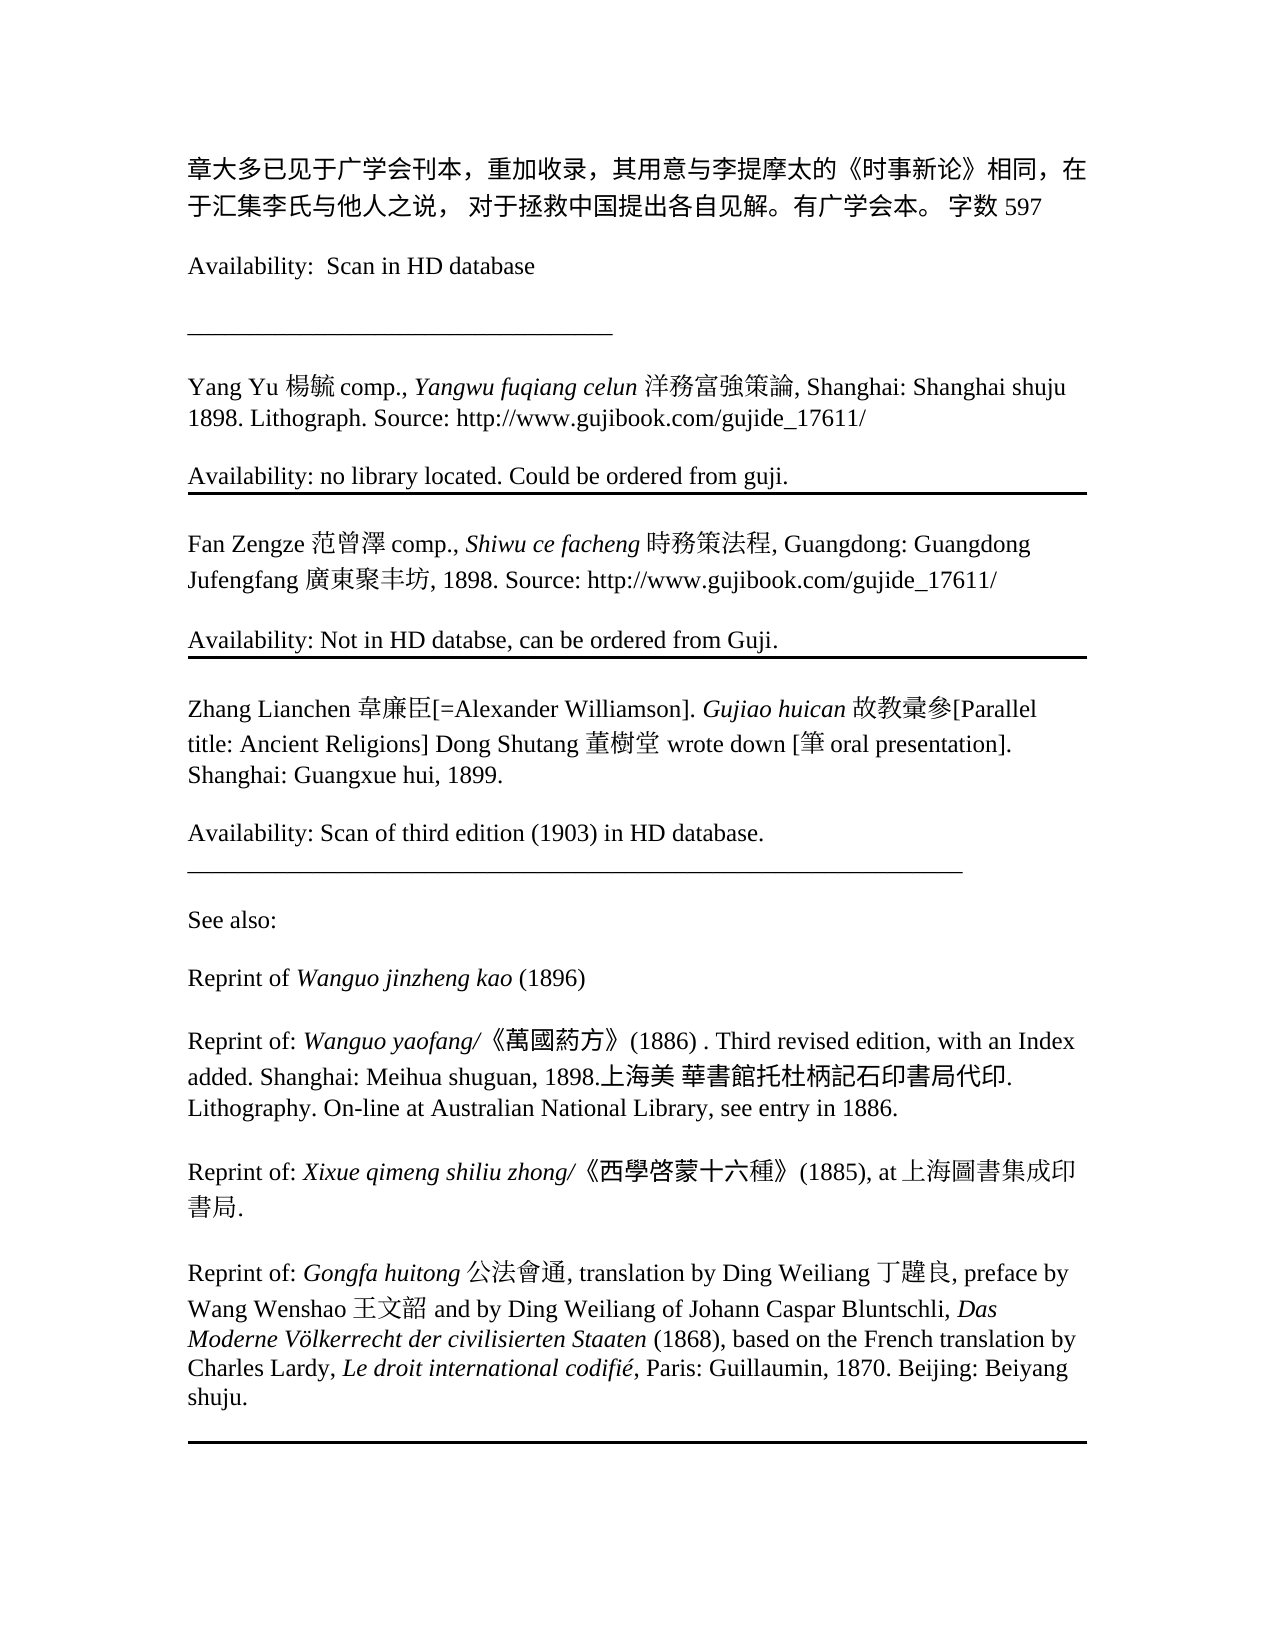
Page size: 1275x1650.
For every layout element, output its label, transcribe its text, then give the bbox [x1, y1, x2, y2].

text See also: [187, 905, 1087, 933]
text Availability: no library located. Could be ordered from guji. [187, 461, 1087, 495]
text Availability: Scan in HD database [187, 247, 1087, 280]
text Availability: Not in HD databse, can be ordered from Guji. [187, 625, 1087, 659]
text __________________________________ [187, 309, 1087, 338]
text Reprint of: Gongfa huitong 公法會通, translation by Ding Weiliang 丁韙良, preface by Wang Wenshao 王文韶 and by Ding Weiliang of Johann Caspar Bluntschli, Das Moderne Völkerrecht der civilisierten Staaten (1868), based on the French translation by Charles Lardy, Le droit international codifié, Paris: Guillaumin, 1870. Beijing: Beiyang shuju. [187, 1252, 1087, 1444]
text Zhang Lianchen 韋廉臣[=Alexander Williamson]. Gujiao huican 故教彚參[Parallel title: Ancient Religions] Dong Shutang 董樹堂 wrote down [筆oral presentation]. Shanghai: Guangxue hui, 1899. [187, 688, 1087, 789]
text Fan Zengze 范曾澤comp., Shiwu ce facheng 時務策法程, Guangdong: Guangdong Jufengfang 廣東聚丰坊, 1898. Source: http://www.gujibook.com/gujide_17611/ [187, 524, 1087, 596]
text Availability: Scan of third edition (1903) in HD database. ______________________________________________________________ [187, 818, 1087, 876]
text Yang Yu 楊毓comp., Yangwu fuqiang celun 洋務富強策論, Shanghai: Shanghai shuju 1898. Lithograph. Source: http://www.gujibook.com/gujide_17611/ [187, 367, 1087, 432]
text Reprint of: Xixue qimeng shiliu zhong/《西學啓蒙十六種》(1885), at上海圖書集成印書局. [187, 1151, 1087, 1223]
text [187, 150, 1087, 222]
text Reprint of Wanguo jinzheng kao (1896) [187, 963, 1087, 991]
text Reprint of: Wanguo yaofang/《萬國葯方》(1886) . Third revised edition, with an Index added. Shanghai: Meihua shuguan, 1898.上海美 華書館托杜柄記石印書局代印. Lithography. On-line at Australian National Library, see entry in 1886. [187, 1021, 1087, 1122]
